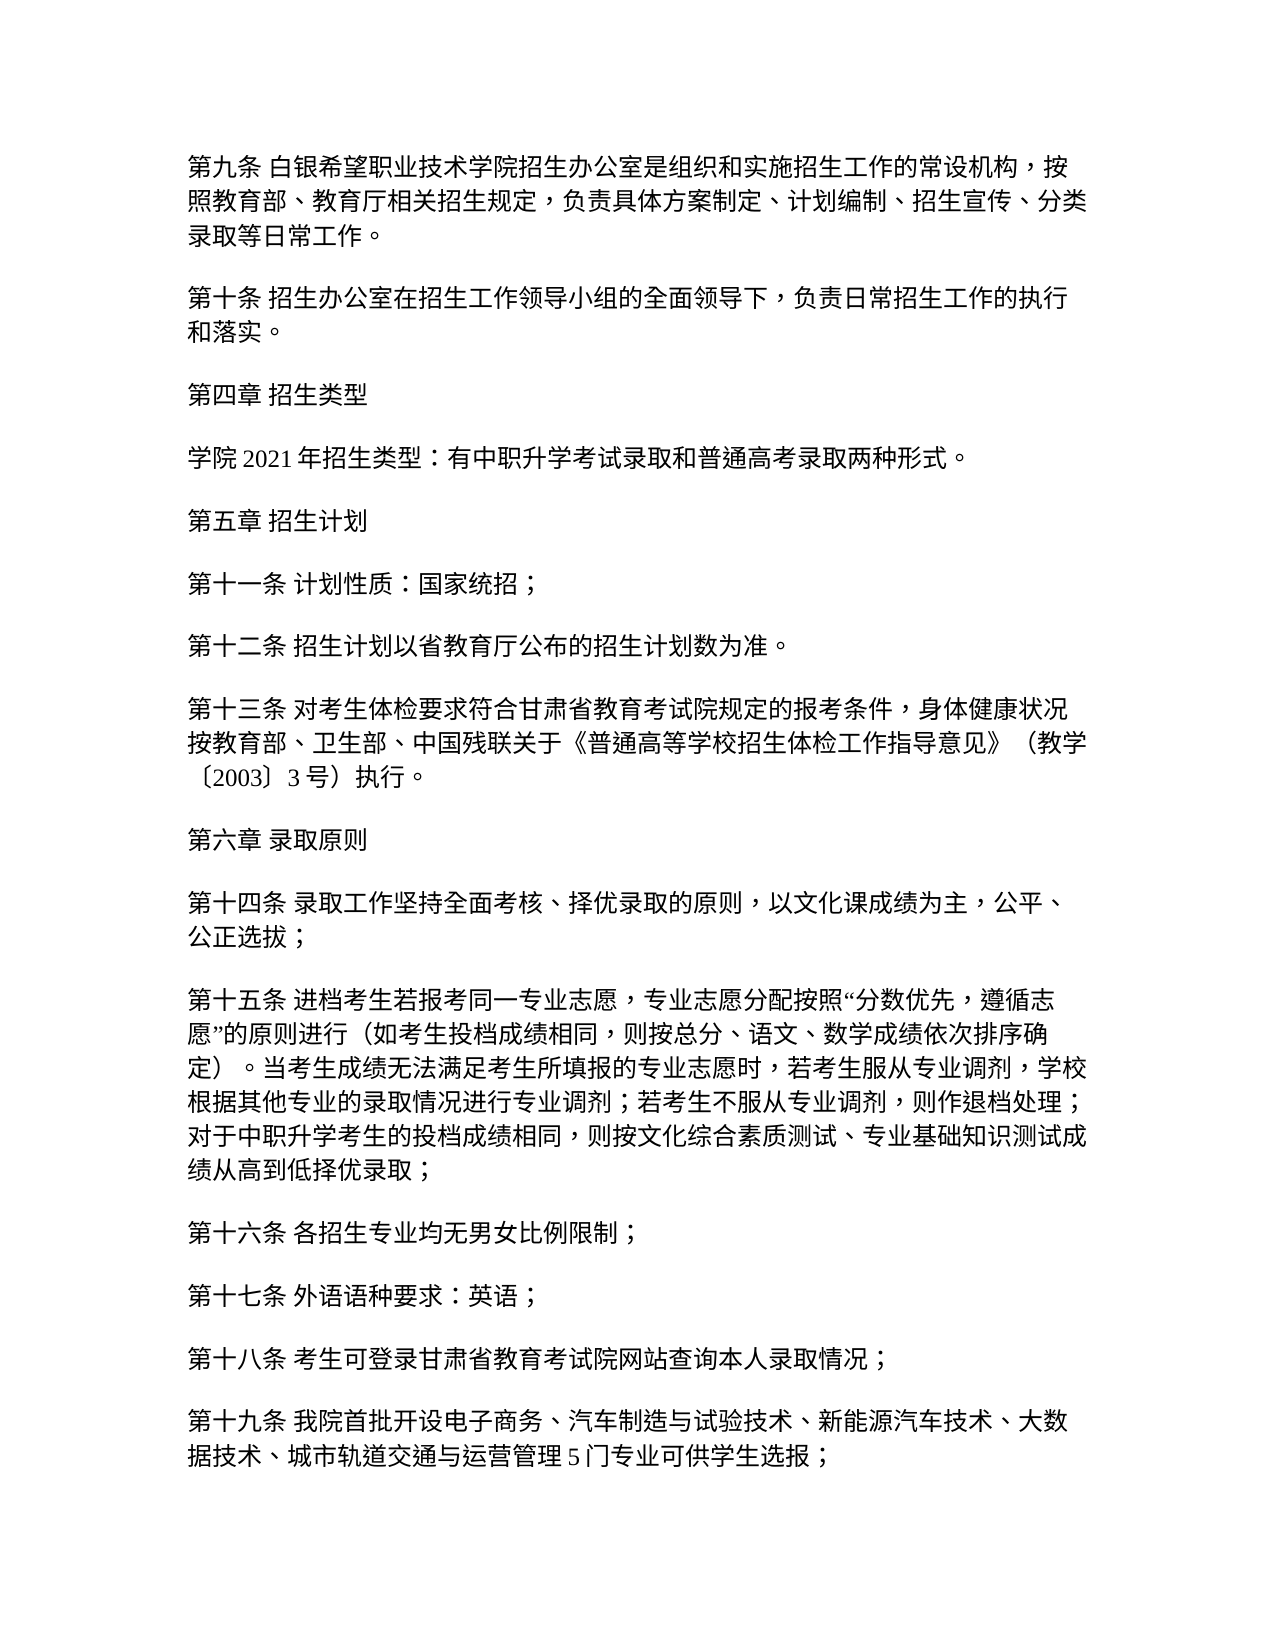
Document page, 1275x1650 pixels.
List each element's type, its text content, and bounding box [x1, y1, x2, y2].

text 第六章 录取原则 [187, 823, 1087, 857]
text 第十条 招生办公室在招生工作领导小组的全面领导下，负责日常招生工作的执行和落实。 [187, 281, 1087, 349]
text 第十一条 计划性质：国家统招； [187, 566, 1087, 600]
text 第十二条 招生计划以省教育厅公布的招生计划数为准。 [187, 629, 1087, 663]
text 第九条 白银希望职业技术学院招生办公室是组织和实施招生工作的常设机构，按照教育部、教育厅相关招生规定，负责具体方案制定、计划编制、招生宣传、分类录取等日常工作。 [187, 150, 1087, 252]
text 第十四条 录取工作坚持全面考核、择优录取的原则，以文化课成绩为主，公平、公正选拔； [187, 886, 1087, 954]
text 第十九条 我院首批开设电子商务、汽车制造与试验技术、新能源汽车技术、大数据技术、城市轨道交通与运营管理5门专业可供学生选报； [187, 1404, 1087, 1472]
text 第十七条 外语语种要求：英语； [187, 1278, 1087, 1312]
text 第十五条 进档考生若报考同一专业志愿，专业志愿分配按照“分数优先，遵循志愿”的原则进行（如考生投档成绩相同，则按总分、语文、数学成绩依次排序确定）。当考生成绩无法满足考生所填报的专业志愿时，若考生服从专业调剂，学校根据其他专业的录取情况进行专业调剂；若考生不服从专业调剂，则作退档处理；对于中职升学考生的投档成绩相同，则按文化综合素质测试、专业基础知识测试成绩从高到低择优录取； [187, 982, 1087, 1187]
text 第十三条 对考生体检要求符合甘肃省教育考试院规定的报考条件，身体健康状况按教育部、卫生部、中国残联关于《普通高等学校招生体检工作指导意见》（教学〔2003〕3号）执行。 [187, 692, 1087, 794]
text 第十八条 考生可登录甘肃省教育考试院网站查询本人录取情况； [187, 1341, 1087, 1375]
text 第十六条 各招生专业均无男女比例限制； [187, 1216, 1087, 1250]
text 第四章 招生类型 [187, 378, 1087, 412]
text 第五章 招生计划 [187, 503, 1087, 537]
text 学院2021年招生类型：有中职升学考试录取和普通高考录取两种形式。 [187, 441, 1087, 475]
